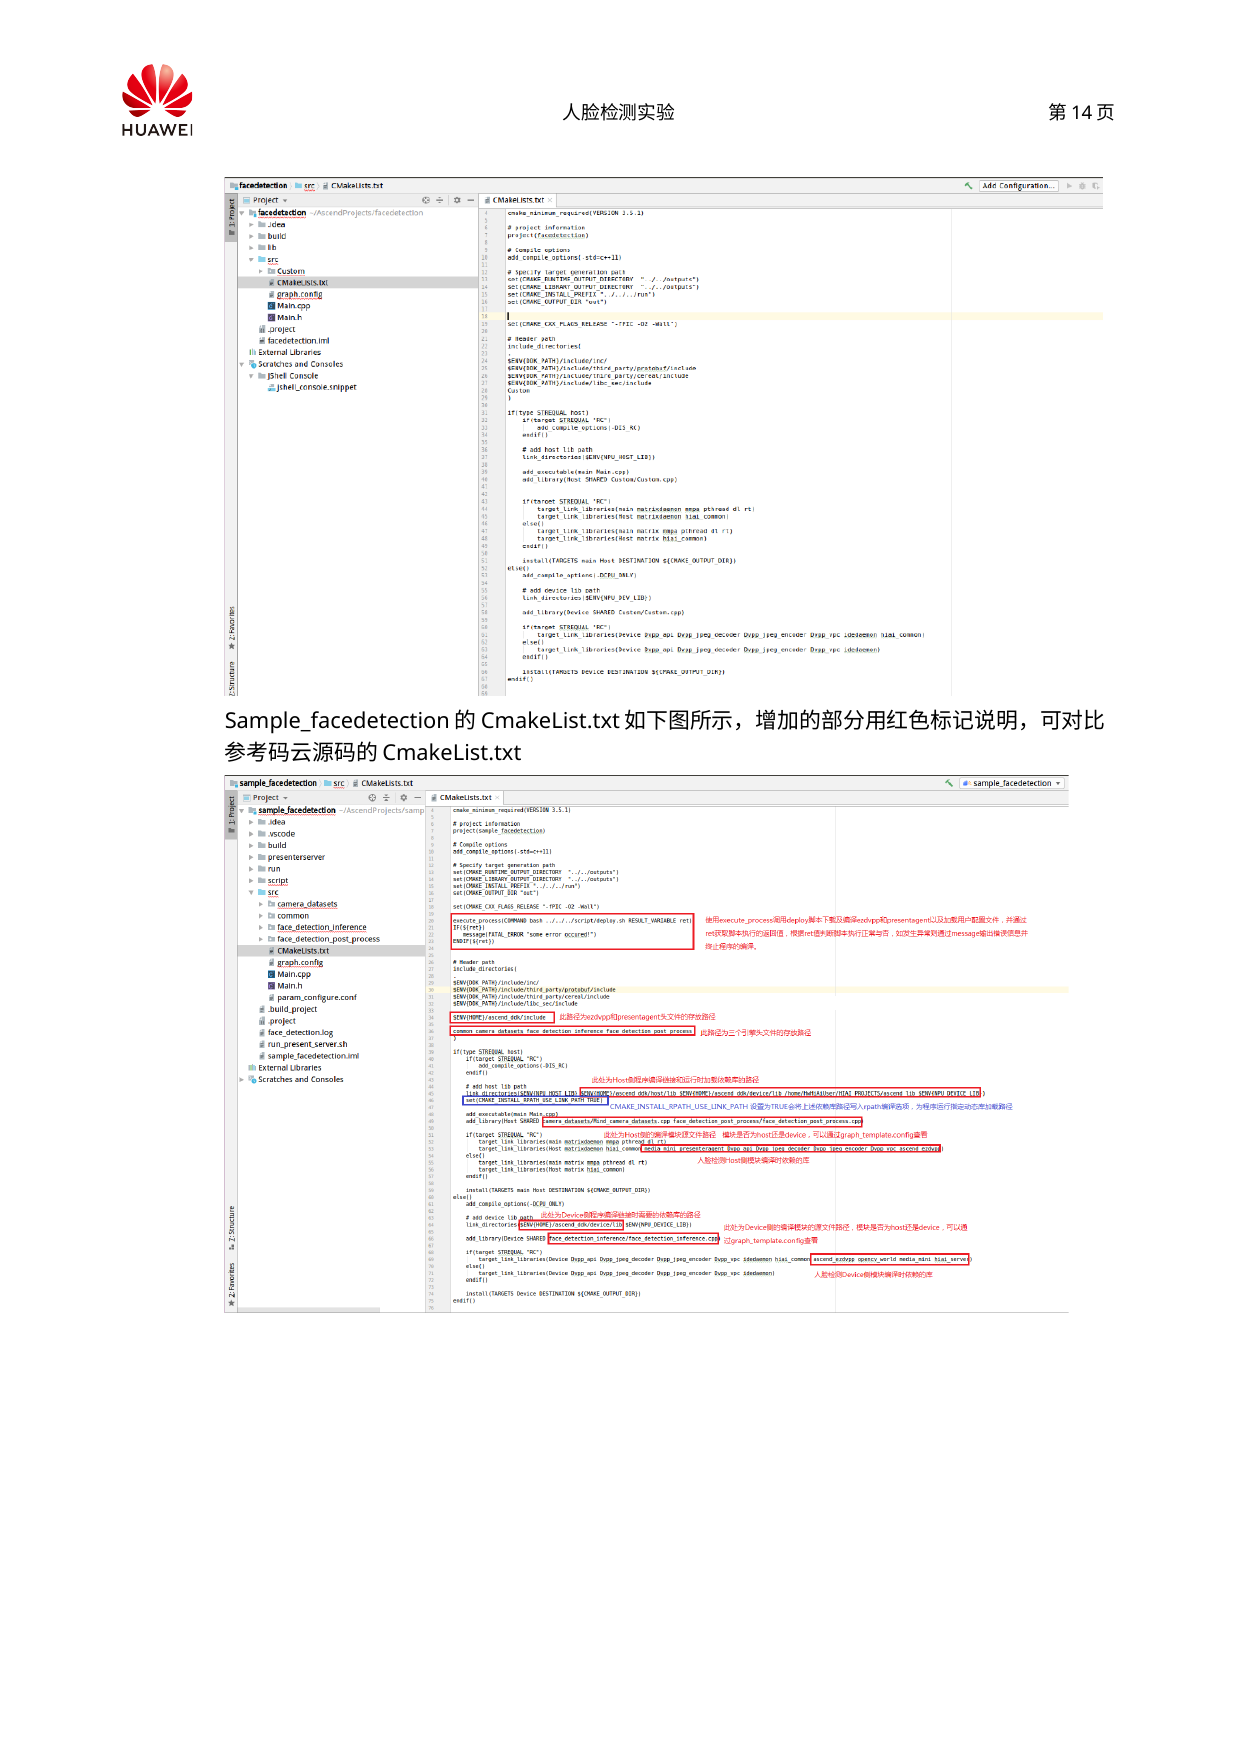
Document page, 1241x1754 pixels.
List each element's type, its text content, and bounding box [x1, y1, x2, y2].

text Sample_facedetection的CmakeList.txt如下图所示，增加的部分用红色标记说明，可对比参考码云源码的CmakeList.txt [224, 703, 1122, 767]
picture [224, 177, 1103, 696]
picture [224, 775, 1069, 1313]
picture [122, 64, 193, 136]
